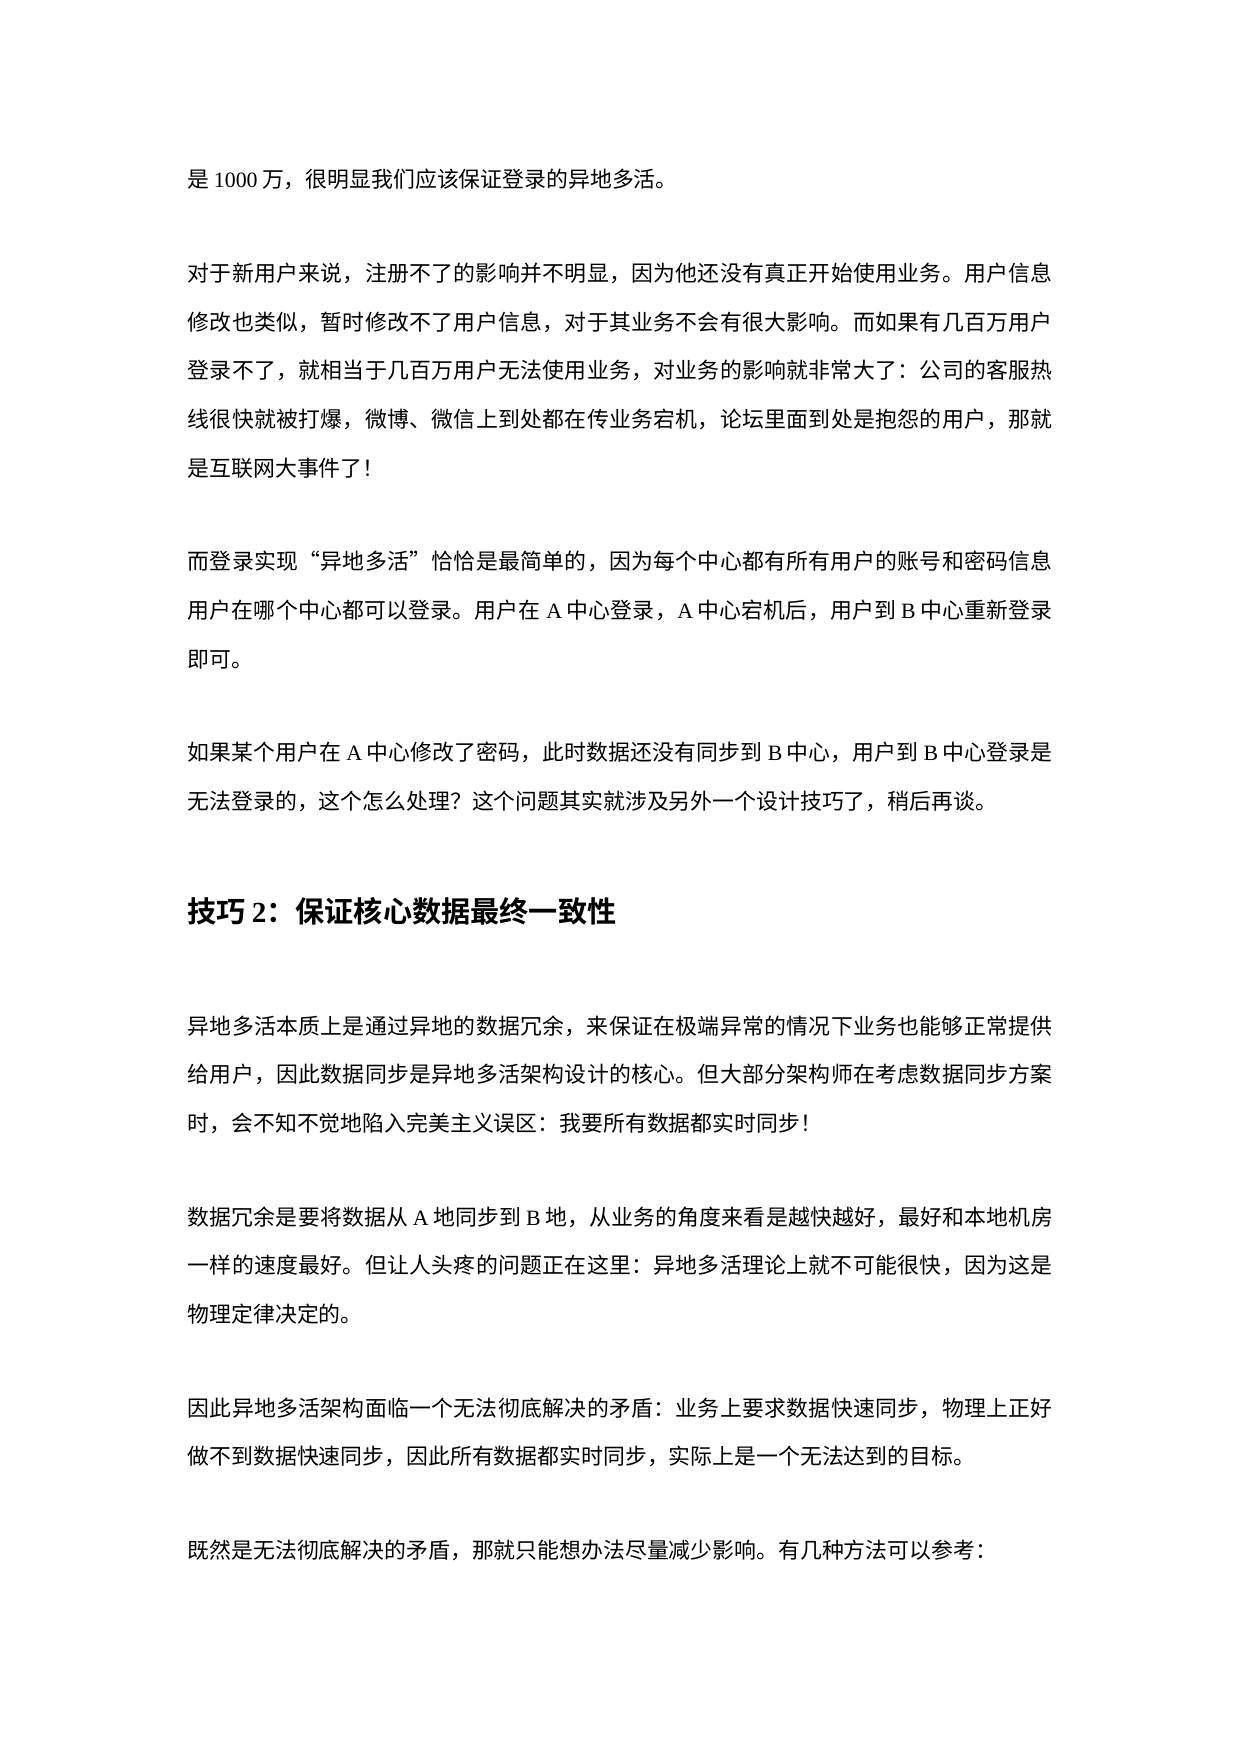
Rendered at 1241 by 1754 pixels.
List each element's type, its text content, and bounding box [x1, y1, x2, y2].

text 异地多活本质上是通过异地的数据冗余，来保证在极端异常的情况下业务也能够正常提供给用户，因此数据同步是异地多活架构设计的核心。但大部分架构师在考虑数据同步方案时，会不知不觉地陷入完美主义误区：我要所有数据都实时同步！ [187, 1008, 1053, 1138]
subtitle 技巧2：保证核心数据最终一致性 [187, 877, 1053, 942]
text 因此异地多活架构面临一个无法彻底解决的矛盾：业务上要求数据快速同步，物理上正好做不到数据快速同步，因此所有数据都实时同步，实际上是一个无法达到的目标。 [187, 1390, 1053, 1471]
text 如果某个用户在A中心修改了密码，此时数据还没有同步到B中心，用户到B中心登录是无法登录的，这个怎么处理？这个问题其实就涉及另外一个设计技巧了，稍后再谈。 [187, 735, 1053, 816]
text 对于这个模拟案例来说，“登录”才是最核心的业务，“注册”和“用户信息”虽然也是主要业务，但并不一定要实现异地多活，主要原因在于业务影响不同。对于一个日活1000万的业务来说，每天注册用户可能是几万，修改用户信息的可能还不到1万，但登录用户是1000万，很明显我们应该保证登录的异地多活。 [187, 162, 1053, 194]
text 既然是无法彻底解决的矛盾，那就只能想办法尽量减少影响。有几种方法可以参考： [187, 1532, 1053, 1565]
text 而登录实现“异地多活”恰恰是最简单的，因为每个中心都有所有用户的账号和密码信息，用户在哪个中心都可以登录。用户在A中心登录，A中心宕机后，用户到B中心重新登录即可。 [187, 544, 1053, 674]
text 数据冗余是要将数据从A地同步到B地，从业务的角度来看是越快越好，最好和本地机房一样的速度最好。但让人头疼的问题正在这里：异地多活理论上就不可能很快，因为这是物理定律决定的。 [187, 1199, 1053, 1329]
